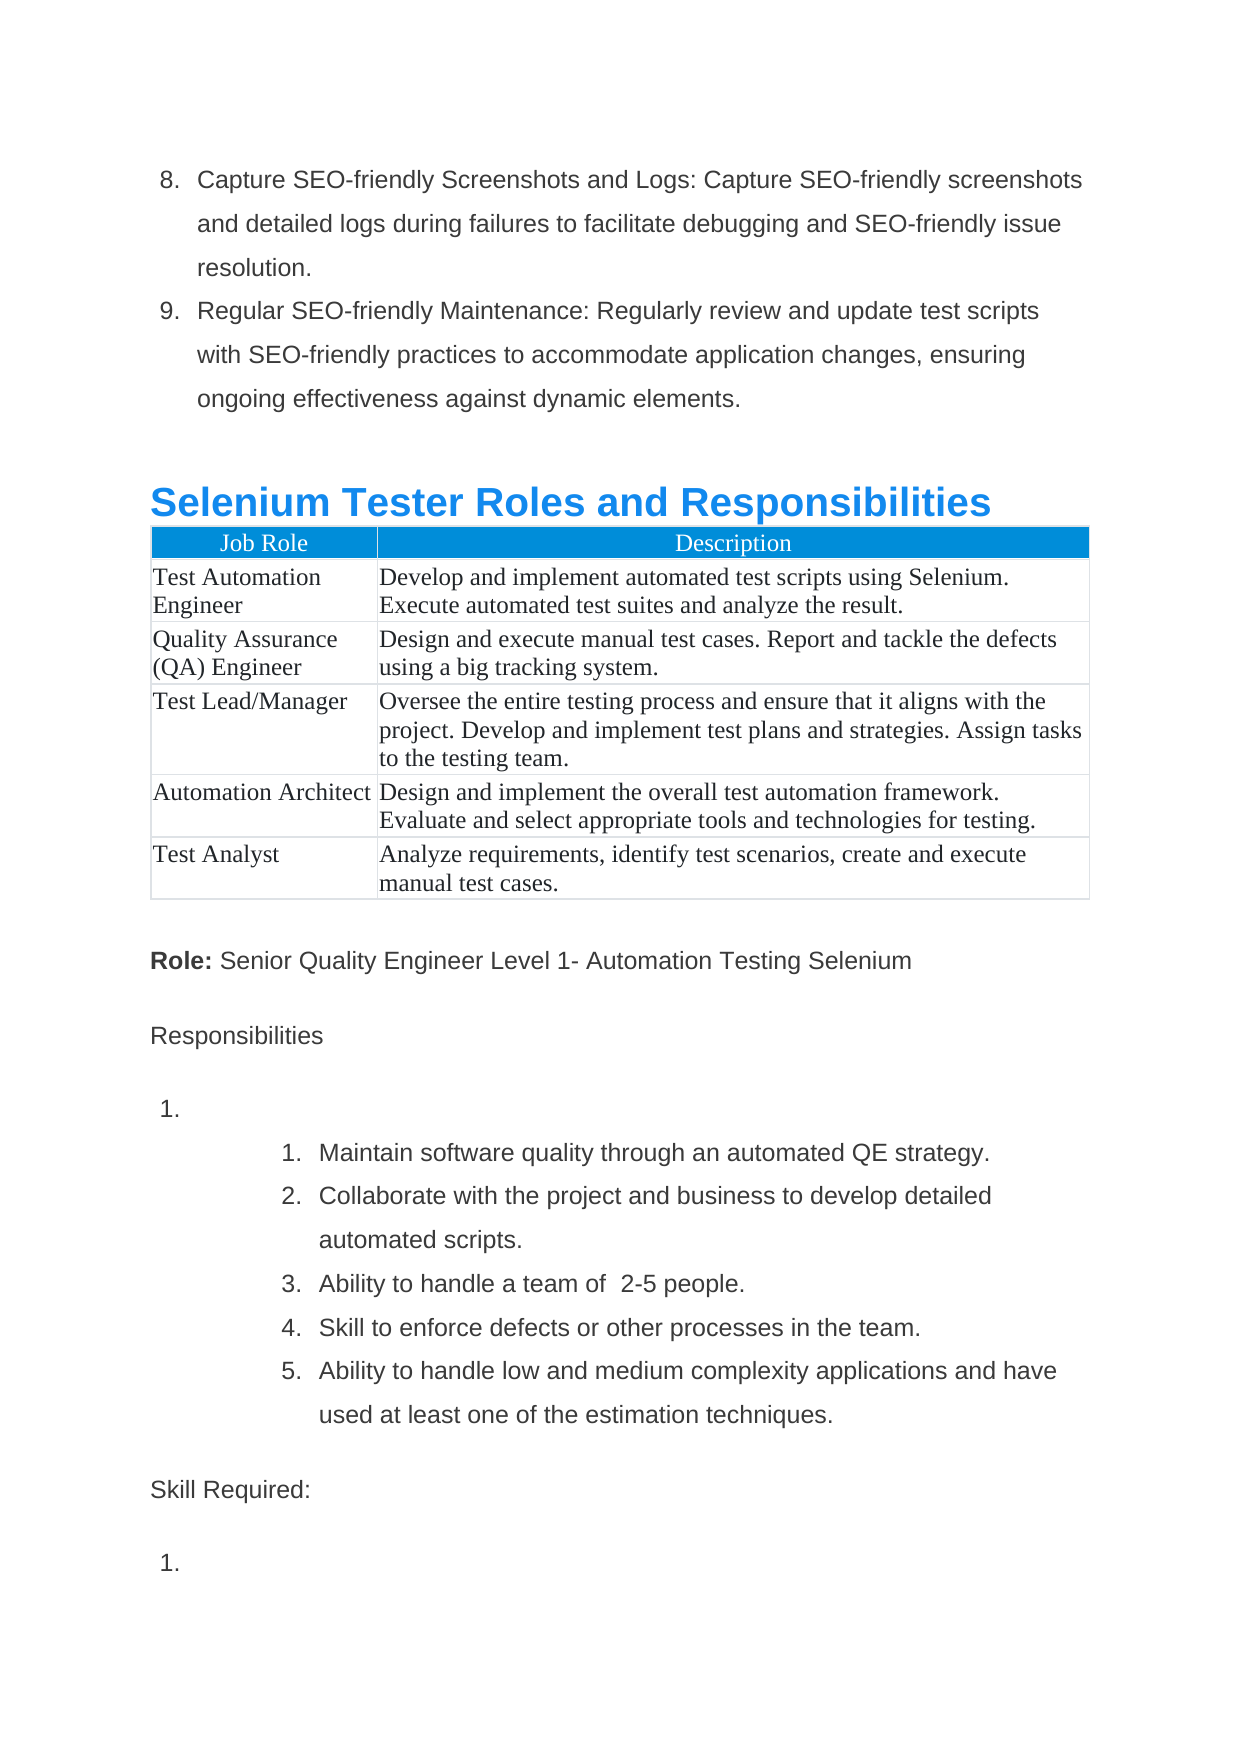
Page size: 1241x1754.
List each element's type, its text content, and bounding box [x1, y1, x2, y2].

list Maintain software quality through an automated QE strategy. [281, 1123, 1090, 1166]
text Selenium Tester Roles and Responsibilities [150, 475, 1090, 525]
table_cell Analyze requirements, identify test scenarios, create and execute manual test cases. [378, 838, 1089, 898]
table_cell Test Lead/Manager [152, 685, 377, 774]
list Capture SEO-friendly Screenshots and Logs: Capture SEO-friendly screenshots and detailed logs during failures to facilitate debugging and SEO-friendly issue resolution. [159, 150, 1090, 281]
table_cell Design and execute manual test cases. Report and tackle the defects using a big tracking system. [378, 622, 1089, 683]
table_header Description [378, 527, 1089, 558]
table_cell Test Analyst [152, 838, 377, 898]
text Skill Required: [150, 1460, 1090, 1504]
list Ability to handle a team of 2-5 people. [281, 1254, 1090, 1298]
list Ability to handle low and medium complexity applications and have used at least one of the estimation techniques. [281, 1341, 1090, 1429]
table_cell Design and implement the overall test automation framework. Evaluate and select appropriate tools and technologies for testing. [378, 775, 1089, 836]
text Role: Senior Quality Engineer Level 1- Automation Testing Selenium [150, 931, 1090, 975]
list Regular SEO-friendly Maintenance: Regularly review and update test scripts with SEO-friendly practices to accommodate application changes, ensuring ongoing effectiveness against dynamic elements. [159, 281, 1090, 412]
table_cell Test Automation Engineer [152, 560, 377, 621]
table_cell Develop and implement automated test scripts using Selenium. Execute automated test suites and analyze the result. [378, 560, 1089, 621]
list Collaborate with the project and business to develop detailed automated scripts. [281, 1166, 1090, 1254]
table_cell Oversee the entire testing process and ensure that it aligns with the project. Develop and implement test plans and strategies. Assign tasks to the testing team. [378, 685, 1089, 774]
table_header Job Role [152, 527, 377, 558]
text Responsibilities [150, 1006, 1090, 1050]
list Skill to enforce defects or other processes in the team. [281, 1298, 1090, 1341]
table_cell Quality Assurance (QA) Engineer [152, 622, 377, 683]
table_cell Automation Architect [152, 775, 377, 836]
